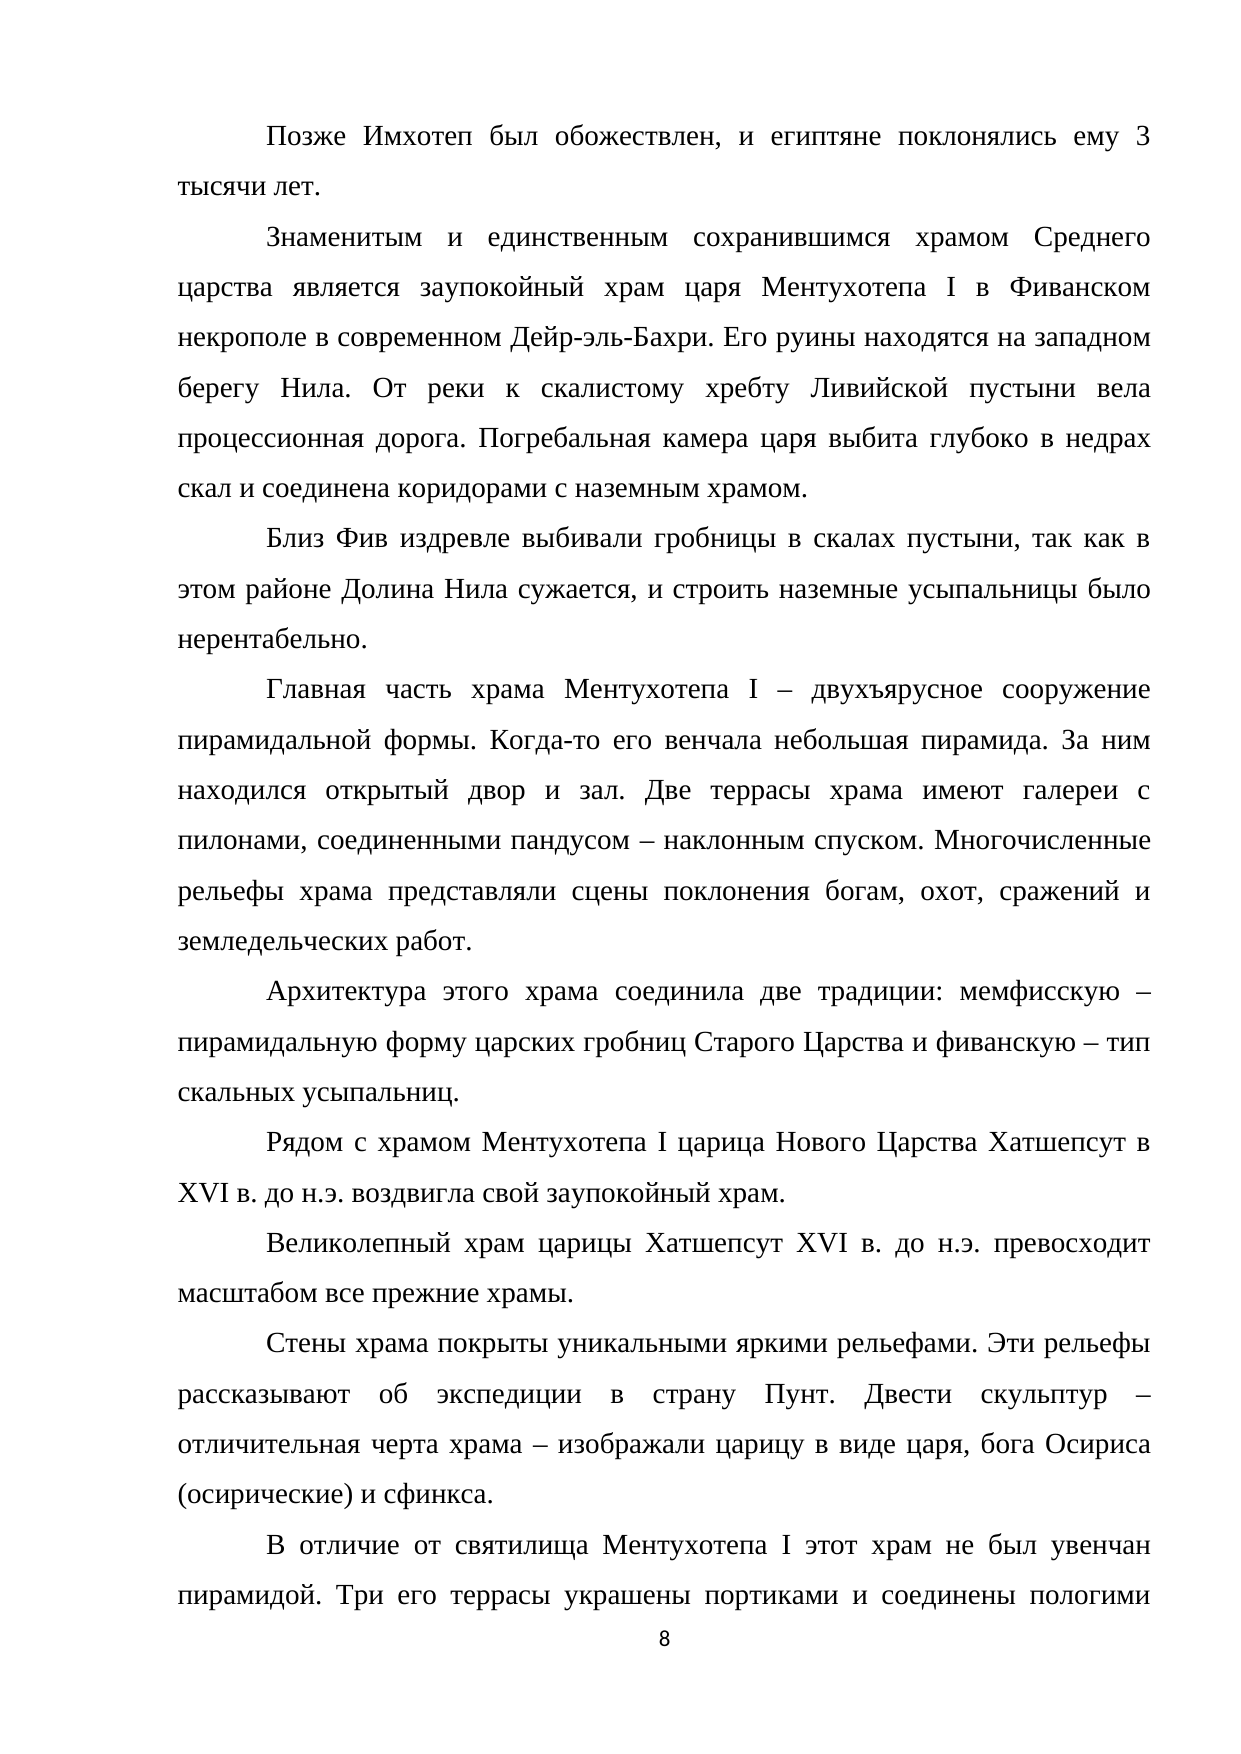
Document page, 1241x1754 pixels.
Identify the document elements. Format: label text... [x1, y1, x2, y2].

text Стены храма покрыты уникальными яркими рельефами. Эти рельефы рассказывают об экспедиции в страну Пунт. Двести скульптур – отличительная черта храма – изображали царицу в виде царя, бога Осириса (осирические) и сфинкса. [177, 1326, 1152, 1510]
text Позже Имхотеп был обожествлен, и египтяне поклонялись ему 3 тысячи лет. [177, 118, 1152, 202]
text Великолепный храм царицы Хатшепсут ХVI в. до н.э. превосходит масштабом все прежние храмы. [177, 1225, 1152, 1309]
text Архитектура этого храма соединила две традиции: мемфисскую – пирамидальную форму царских гробниц Старого Царства и фиванскую – тип скальных усыпальниц. [177, 973, 1152, 1108]
text Близ Фив издревле выбивали гробницы в скалах пустыни, так как в этом районе Долина Нила сужается, и строить наземные усыпальницы было нерентабельно. [177, 521, 1152, 655]
text Знаменитым и единственным сохранившимся храмом Среднего царства является заупокойный храм царя Ментухотепа I в Фиванском некрополе в современном Дейр-эль-Бахри. Его руины находятся на западном берегу Нила. От реки к скалистому хребту Ливийской пустыни вела процессионная дорога. Погребальная камера царя выбита глубоко в недрах скал и соединена коридорами с наземным храмом. [177, 219, 1152, 504]
text Главная часть храма Ментухотепа I – двухъярусное сооружение пирамидальной формы. Когда-то его венчала небольшая пирамида. За ним находился открытый двор и зал. Две террасы храма имеют галереи с пилонами, соединенными пандусом – наклонным спуском. Многочисленные рельефы храма представляли сцены поклонения богам, охот, сражений и земледельческих работ. [177, 672, 1152, 957]
text Рядом с храмом Ментухотепа I царица Нового Царства Хатшепсут в XVI в. до н.э. воздвигла свой заупокойный храм. [177, 1124, 1152, 1208]
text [177, 1527, 1152, 1611]
